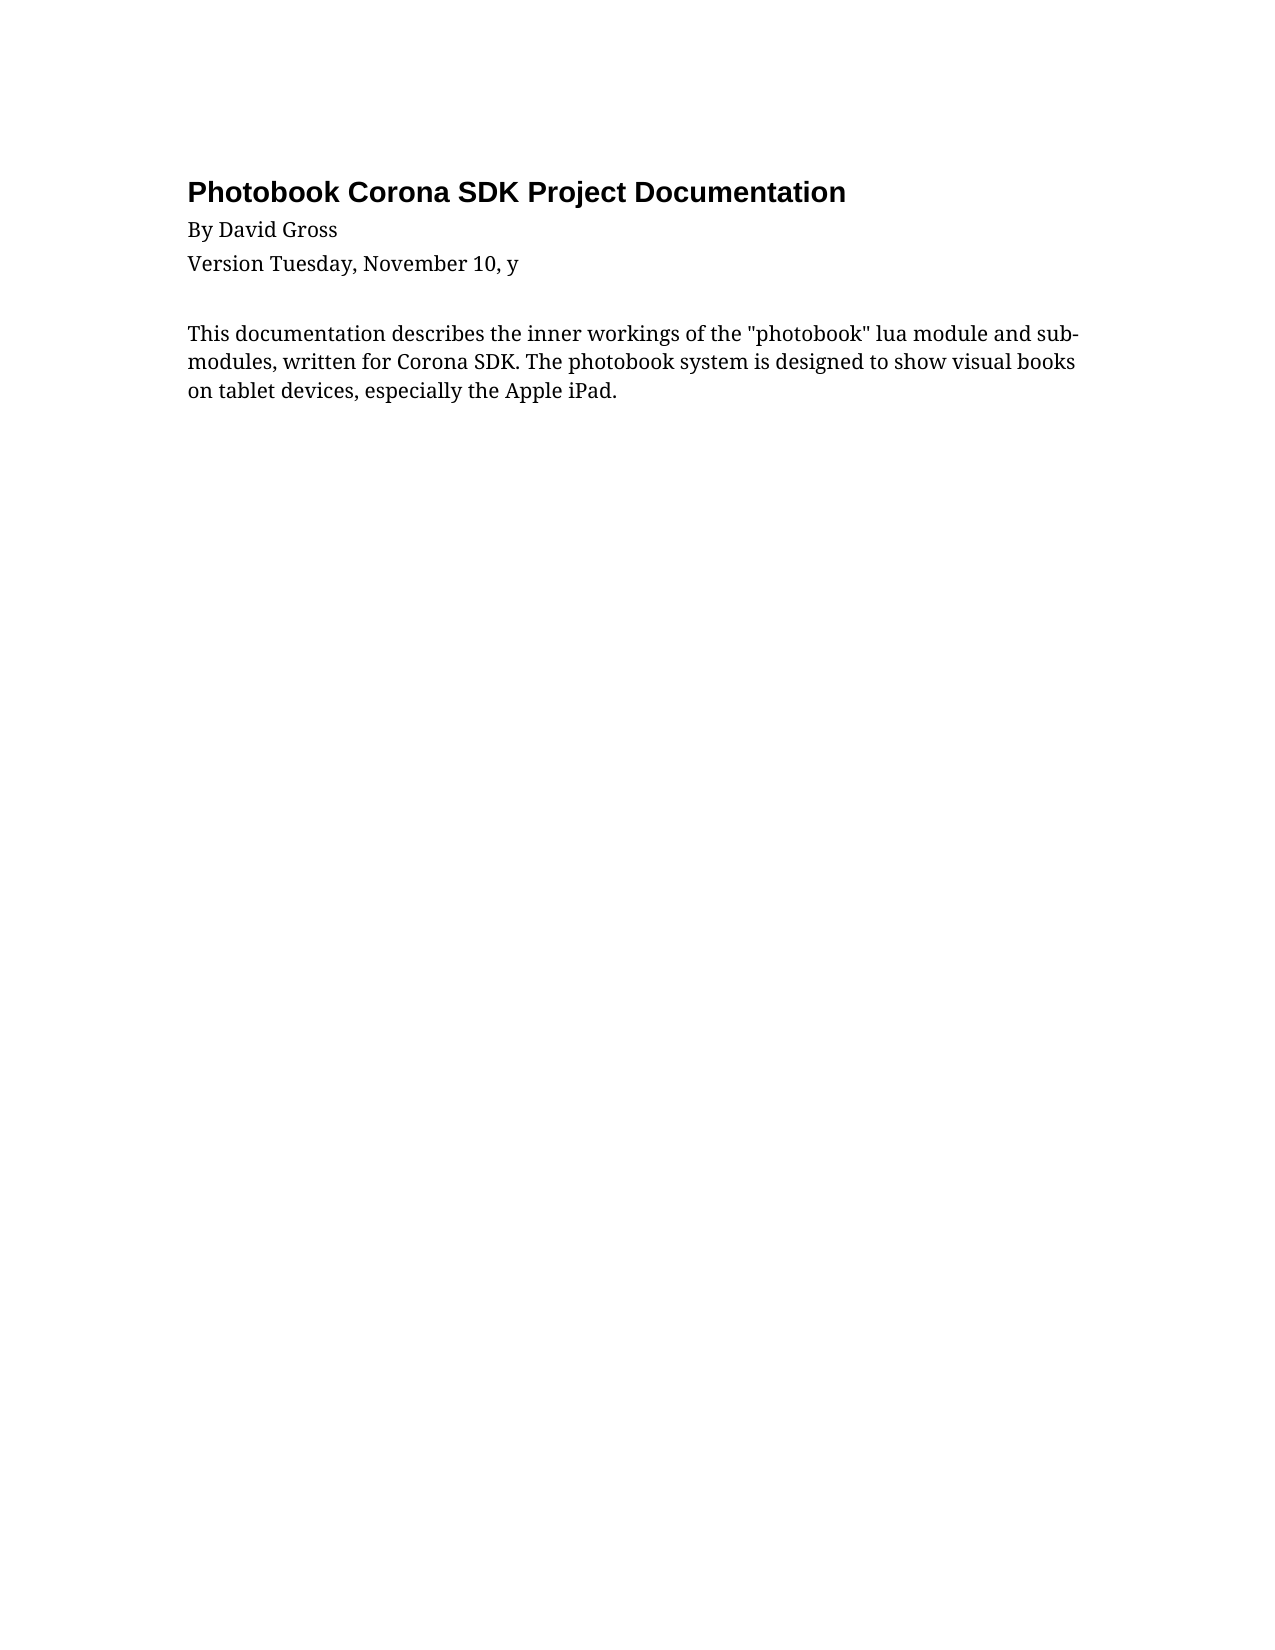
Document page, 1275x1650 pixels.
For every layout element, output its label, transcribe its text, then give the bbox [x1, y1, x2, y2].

subtitle Photobook Corona SDK Project Documentation [187, 175, 1087, 208]
text By David Gross [187, 215, 1087, 243]
text Version Monday, October 16, 17 [187, 249, 1087, 278]
text This documentation describes the inner workings of the "photobook" lua module and sub-modules, written for Corona SDK. The photobook system is designed to show visual books on tablet devices, especially the Apple iPad. [187, 319, 1087, 404]
